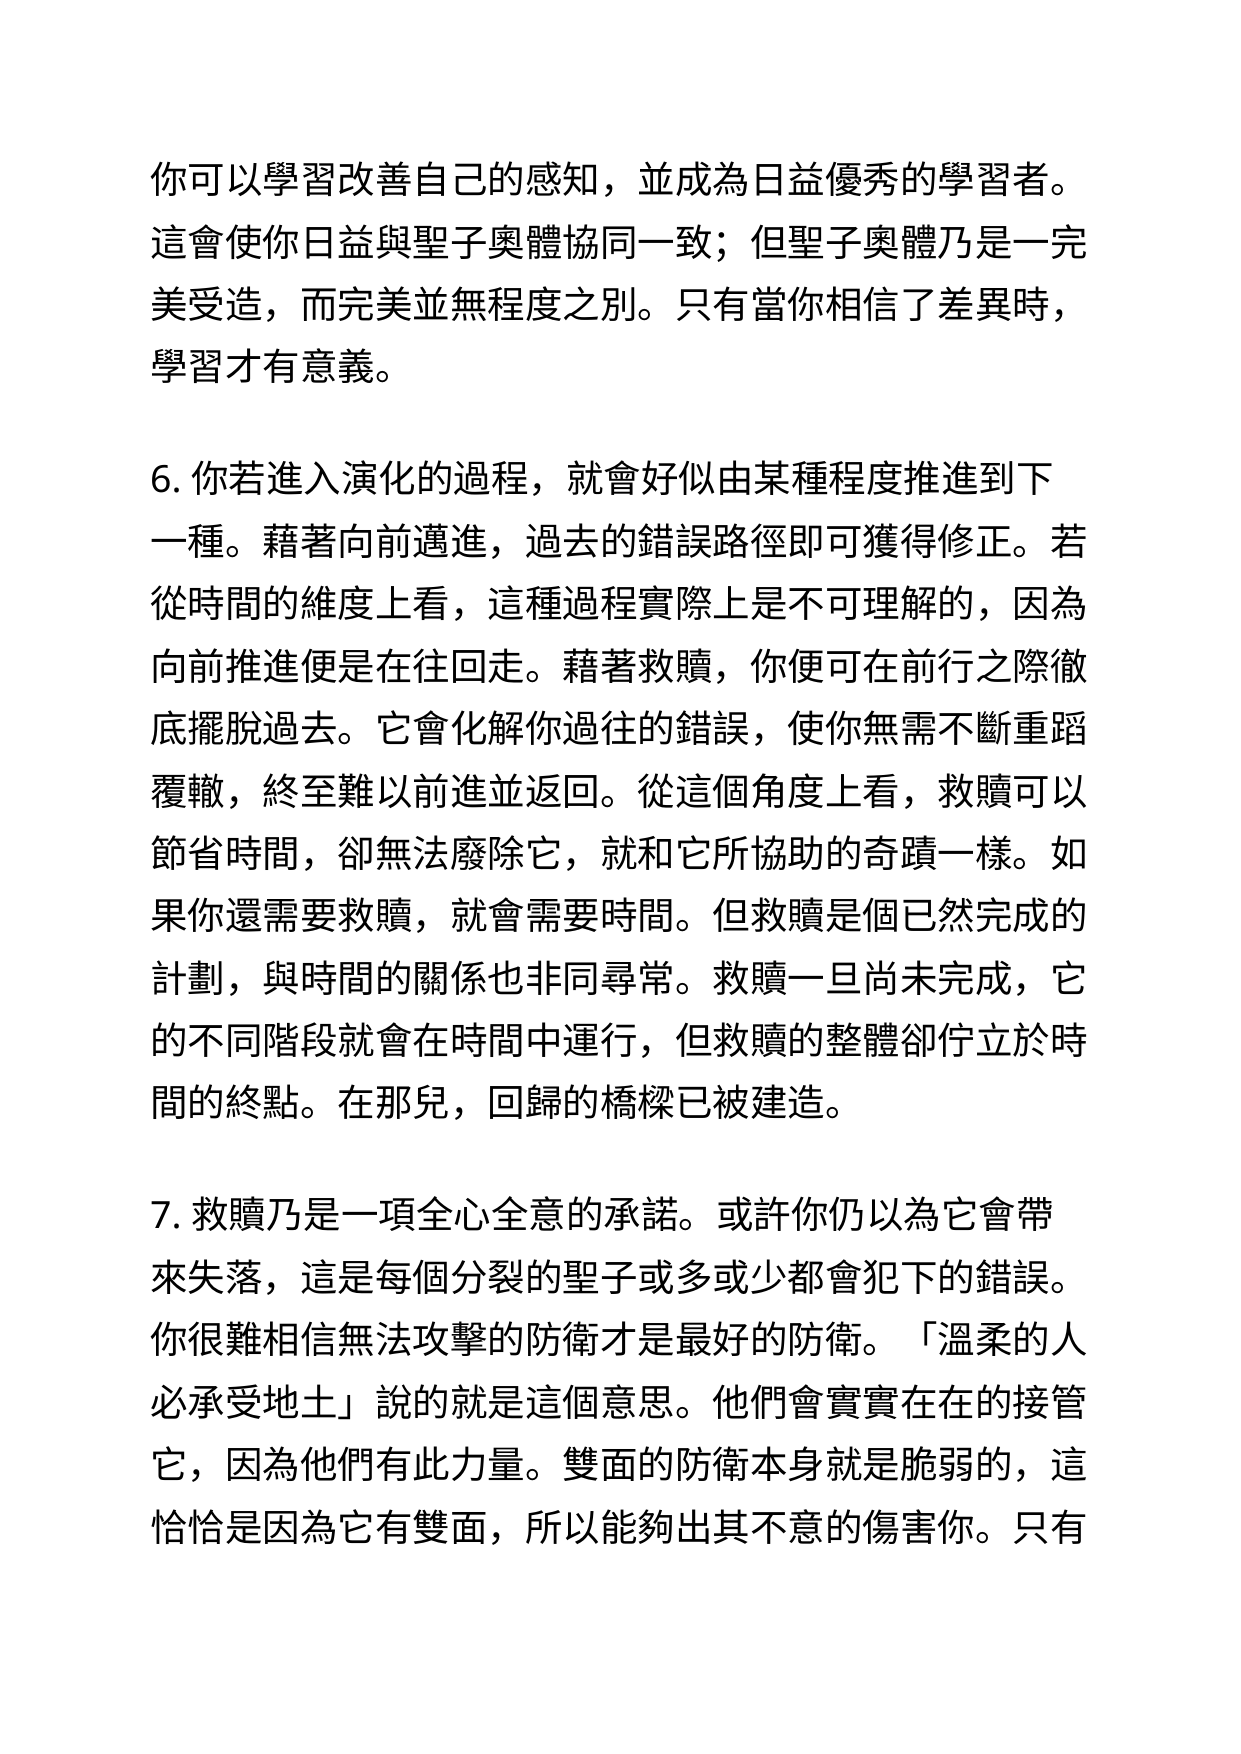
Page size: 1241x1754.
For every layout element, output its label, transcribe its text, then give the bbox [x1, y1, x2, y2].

text 6. 你若進入演化的過程，就會好似由某種程度推進到下一種。藉著向前邁進，過去的錯誤路徑即可獲得修正。若從時間的維度上看，這種過程實際上是不可理解的，因為向前推進便是在往回走。藉著救贖，你便可在前行之際徹底擺脫過去。它會化解你過往的錯誤，使你無需不斷重蹈覆轍，終至難以前進並返回。從這個角度上看，救贖可以節省時間，卻無法廢除它，就和它所協助的奇蹟一樣。如果你還需要救贖，就會需要時間。但救贖是個已然完成的計劃，與時間的關係也非同尋常。救贖一旦尚未完成，它的不同階段就會在時間中運行，但救贖的整體卻佇立於時間的終點。在那兒，回歸的橋樑已被建造。 [150, 449, 1090, 1128]
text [150, 150, 1090, 391]
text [150, 1185, 1090, 1552]
